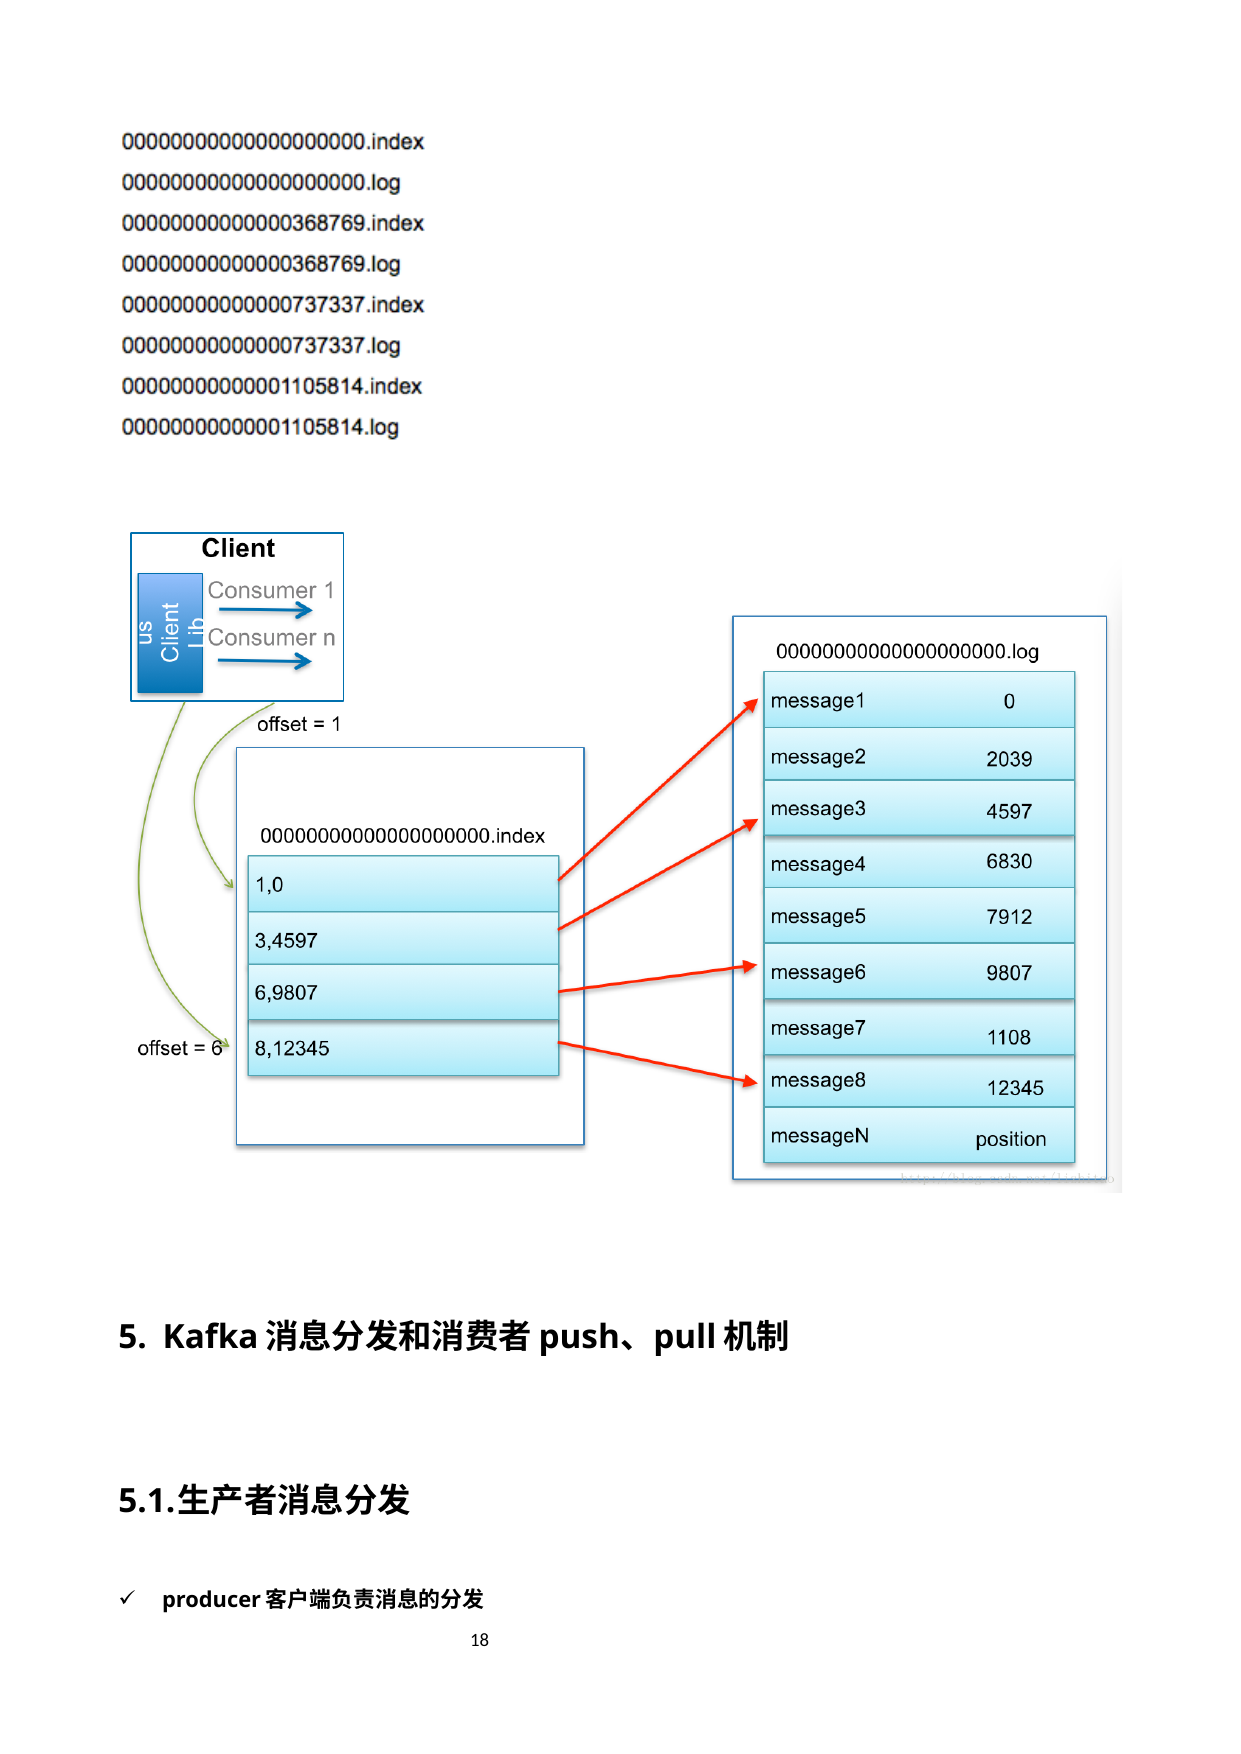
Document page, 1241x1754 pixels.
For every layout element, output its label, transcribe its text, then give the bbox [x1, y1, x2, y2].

subtitle Kafka消息分发和消费者push、pull机制 [118, 1302, 1122, 1367]
picture [118, 127, 442, 449]
list producer客户端负责消息的分发 [118, 1582, 1122, 1614]
picture [118, 512, 1123, 1193]
subtitle 生产者消息分发 [118, 1465, 1122, 1530]
